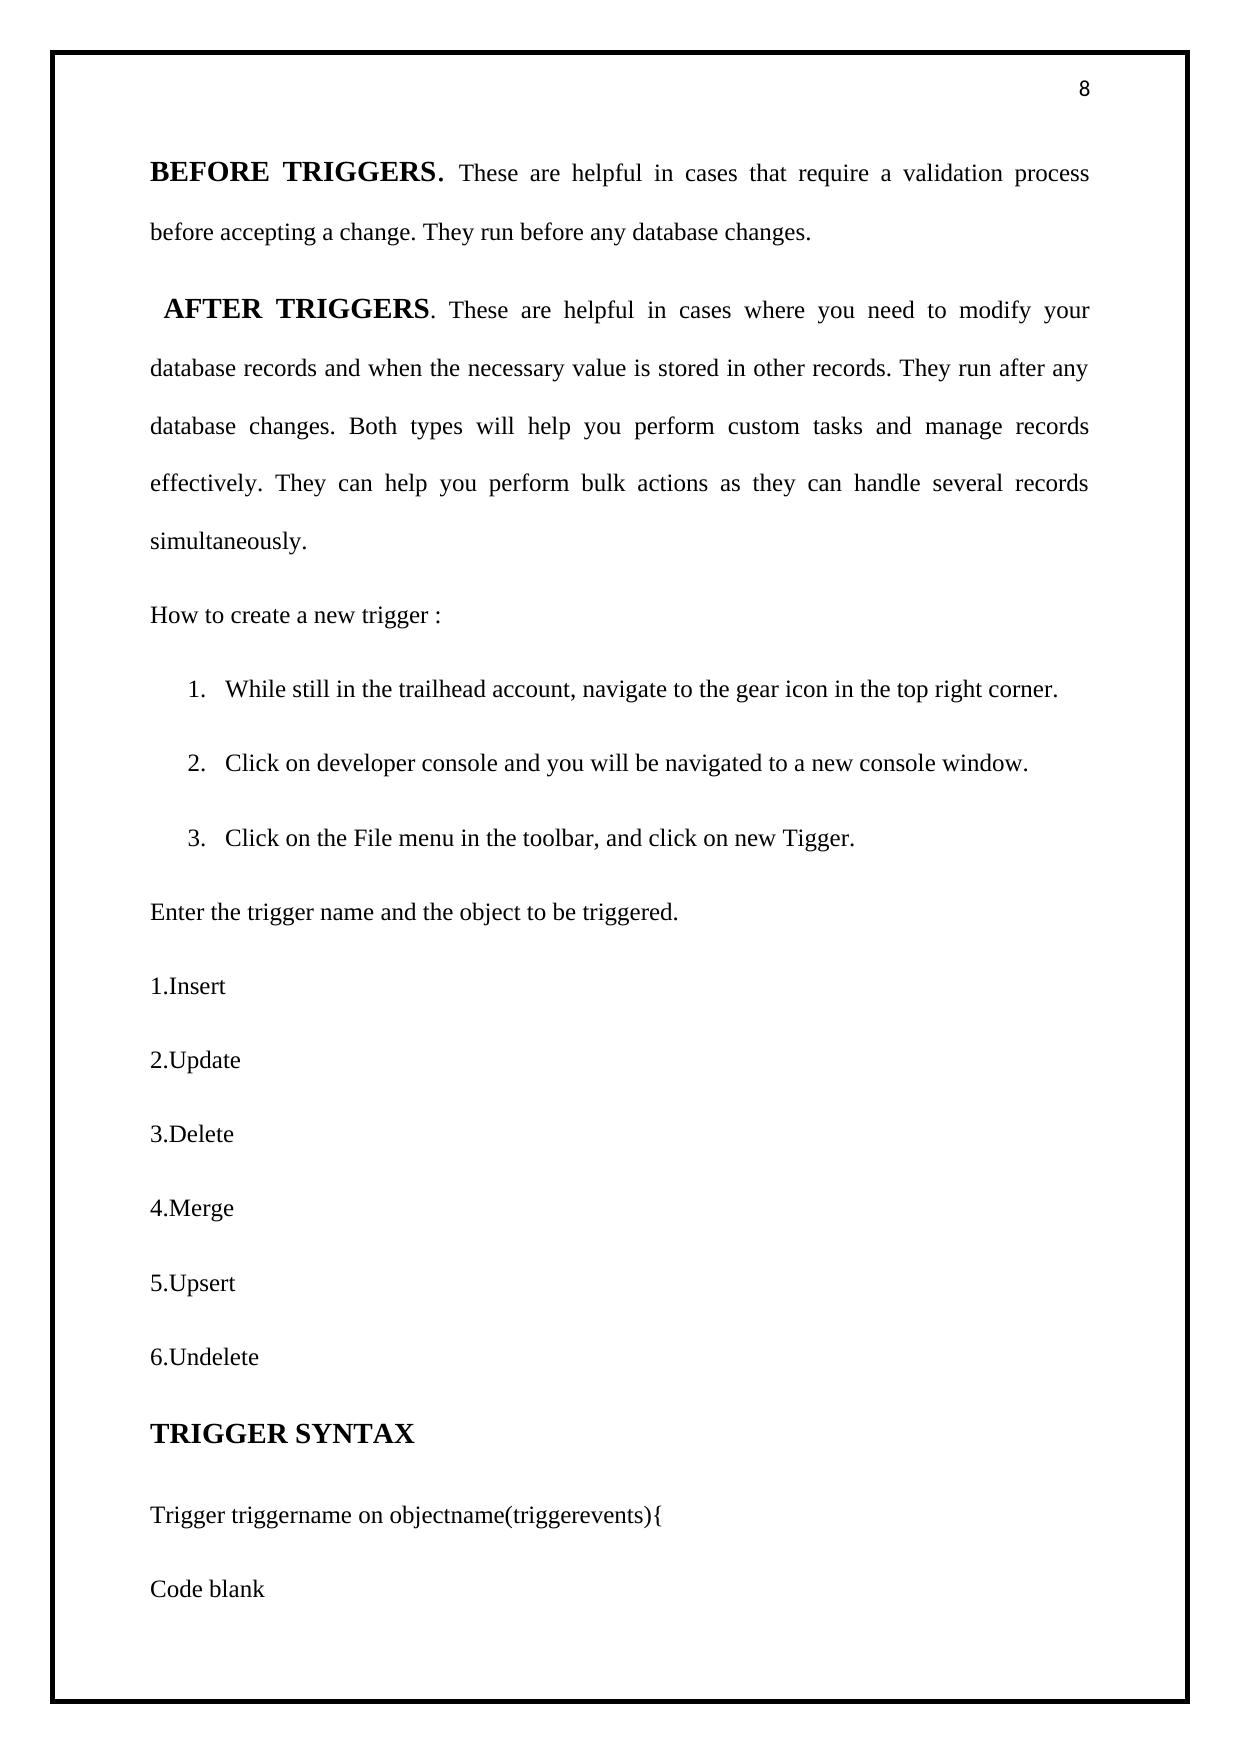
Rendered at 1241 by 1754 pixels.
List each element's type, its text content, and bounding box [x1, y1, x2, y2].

text Code blank [150, 1574, 1090, 1603]
text 6.Undelete [150, 1342, 1090, 1371]
text 2.Update [150, 1045, 1090, 1074]
list Click on the File menu in the toolbar, and click on new Tigger. [187, 823, 1090, 851]
text AFTER TRIGGERS. These are helpful in cases where you need to modify your database records and when the necessary value is stored in other records. They run after any database changes. Both types will help you perform custom tasks and manage records effectively. They can help you perform bulk actions as they can handle several records simultaneously. [150, 291, 1090, 555]
text 1.Insert [150, 971, 1090, 1000]
text 3.Delete [150, 1119, 1090, 1148]
list Click on developer console and you will be navigated to a new console window. [187, 748, 1090, 777]
text How to create a new trigger : [150, 600, 1090, 629]
list While still in the trailhead account, navigate to the gear icon in the top right corner. [187, 674, 1090, 703]
text 5.Upsert [150, 1268, 1090, 1296]
text Trigger triggername on objectname(triggerevents){ [150, 1500, 1090, 1528]
text Enter the trigger name and the object to be triggered. [150, 897, 1090, 926]
text BEFORE TRIGGERS. These are helpful in cases that require a validation process before accepting a change. They run before any database changes. [150, 150, 1090, 246]
text TRIGGER SYNTAX [150, 1416, 1090, 1449]
text 4.Merge [150, 1193, 1090, 1222]
